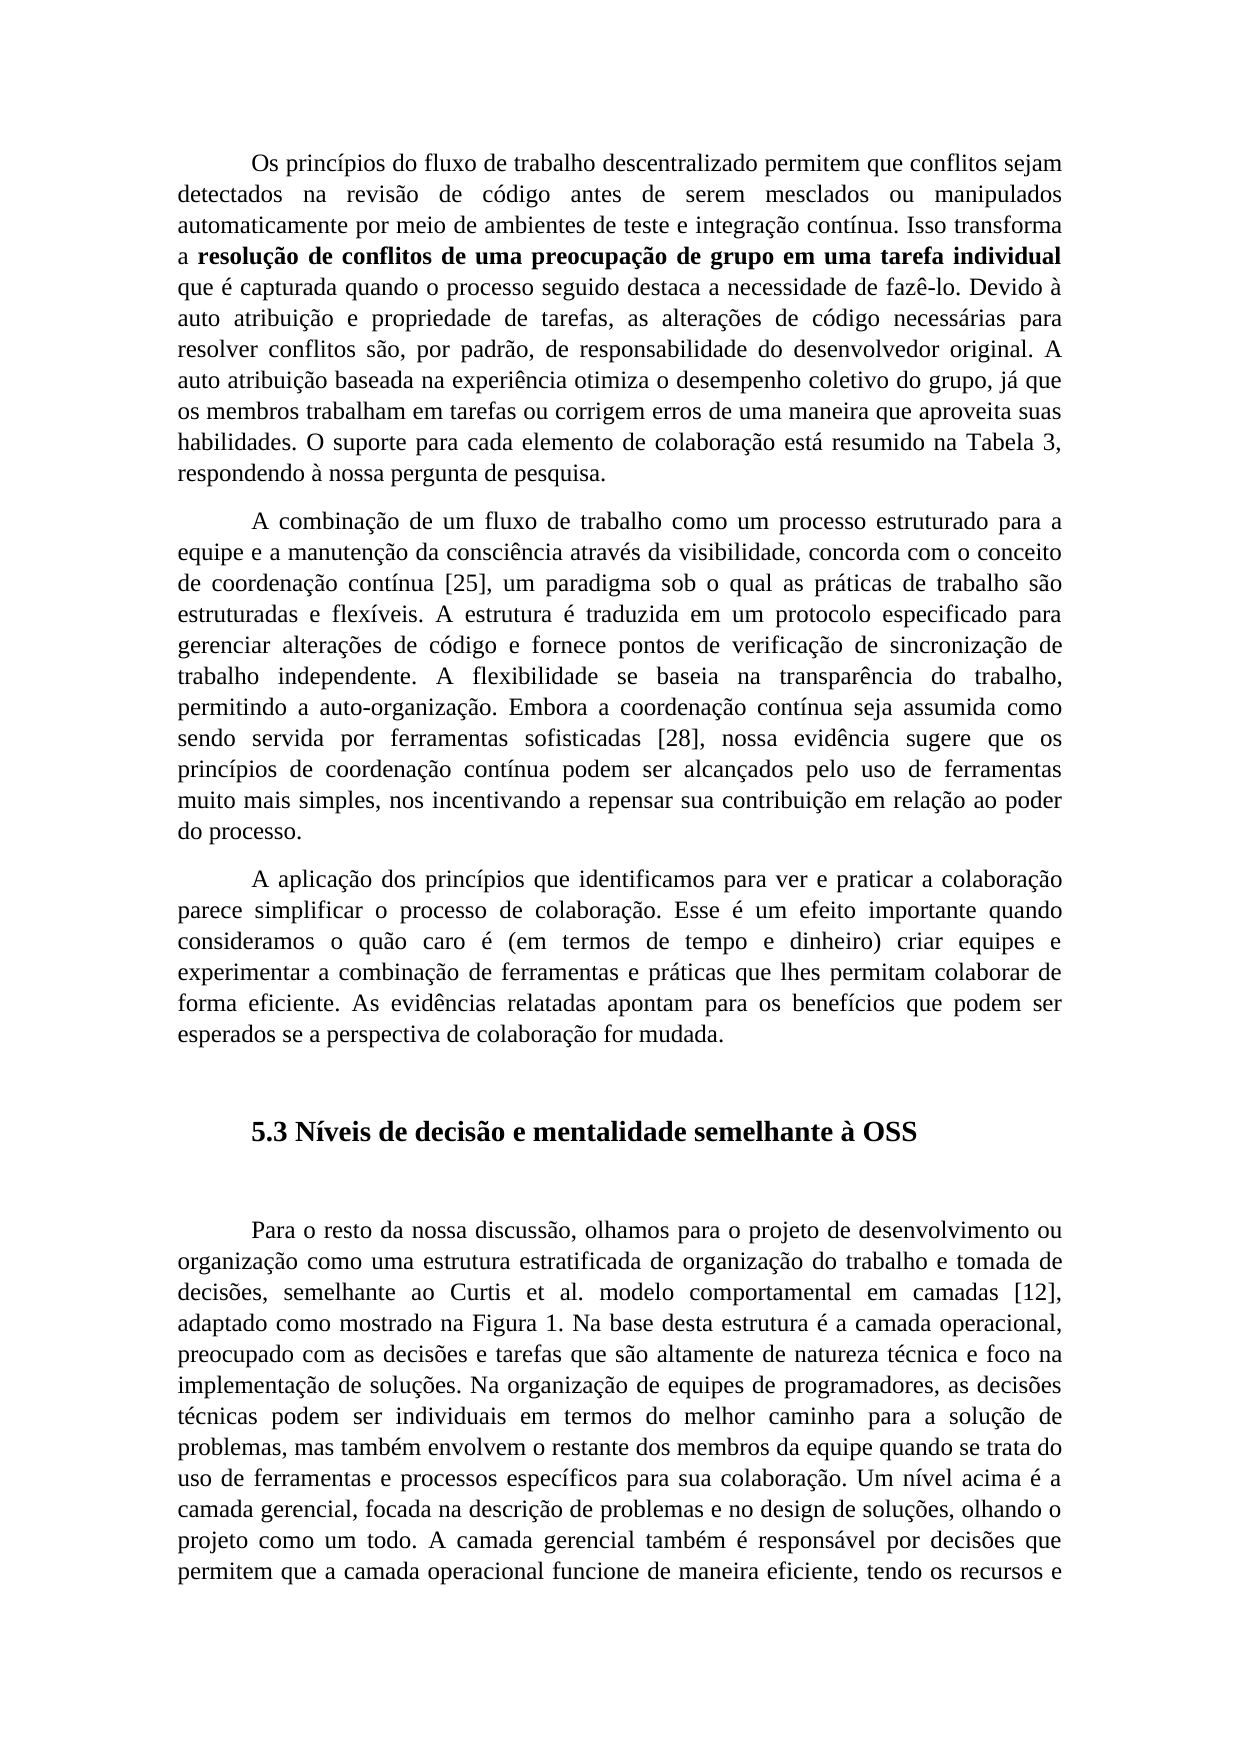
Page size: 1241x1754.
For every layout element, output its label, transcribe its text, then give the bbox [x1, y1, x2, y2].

text Os princípios do fluxo de trabalho descentralizado permitem que conflitos sejam detectados na revisão de código antes de serem mesclados ou manipulados automaticamente por meio de ambientes de teste e integração contínua. Isso transforma a resolução de conflitos de uma preocupação de grupo em uma tarefa individual que é capturada quando o processo seguido destaca a necessidade de fazê-lo. Devido à auto atribuição e propriedade de tarefas, as alterações de código necessárias para resolver conflitos são, por padrão, de responsabilidade do desenvolvedor original. A auto atribuição baseada na experiência otimiza o desempenho coletivo do grupo, já que os membros trabalham em tarefas ou corrigem erros de uma maneira que aproveita suas habilidades. O suporte para cada elemento de colaboração está resumido na Tabela 3, respondendo à nossa pergunta de pesquisa. [177, 148, 1063, 487]
text A combinação de um fluxo de trabalho como um processo estruturado para a equipe e a manutenção da consciência através da visibilidade, concorda com o conceito de coordenação contínua [25], um paradigma sob o qual as práticas de trabalho são estruturadas e flexíveis. A estrutura é traduzida em um protocolo especificado para gerenciar alterações de código e fornece pontos de verificação de sincronização de trabalho independente. A flexibilidade se baseia na transparência do trabalho, permitindo a auto-organização. Embora a coordenação contínua seja assumida como sendo servida por ferramentas sofisticadas [28], nossa evidência sugere que os princípios de coordenação contínua podem ser alcançados pelo uso de ferramentas muito mais simples, nos incentivando a repensar sua contribuição em relação ao poder do processo. [177, 506, 1063, 845]
text A aplicação dos princípios que identificamos para ver e praticar a colaboração parece simplificar o processo de colaboração. Esse é um efeito importante quando consideramos o quão caro é (em termos de tempo e dinheiro) criar equipes e experimentar a combinação de ferramentas e práticas que lhes permitam colaborar de forma eficiente. As evidências relatadas apontam para os benefícios que podem ser esperados se a perspectiva de colaboração for mudada. [177, 864, 1063, 1048]
text 5.3 Níveis de decisão e mentalidade semelhante à OSS [177, 1114, 1063, 1148]
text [177, 1215, 1063, 1585]
